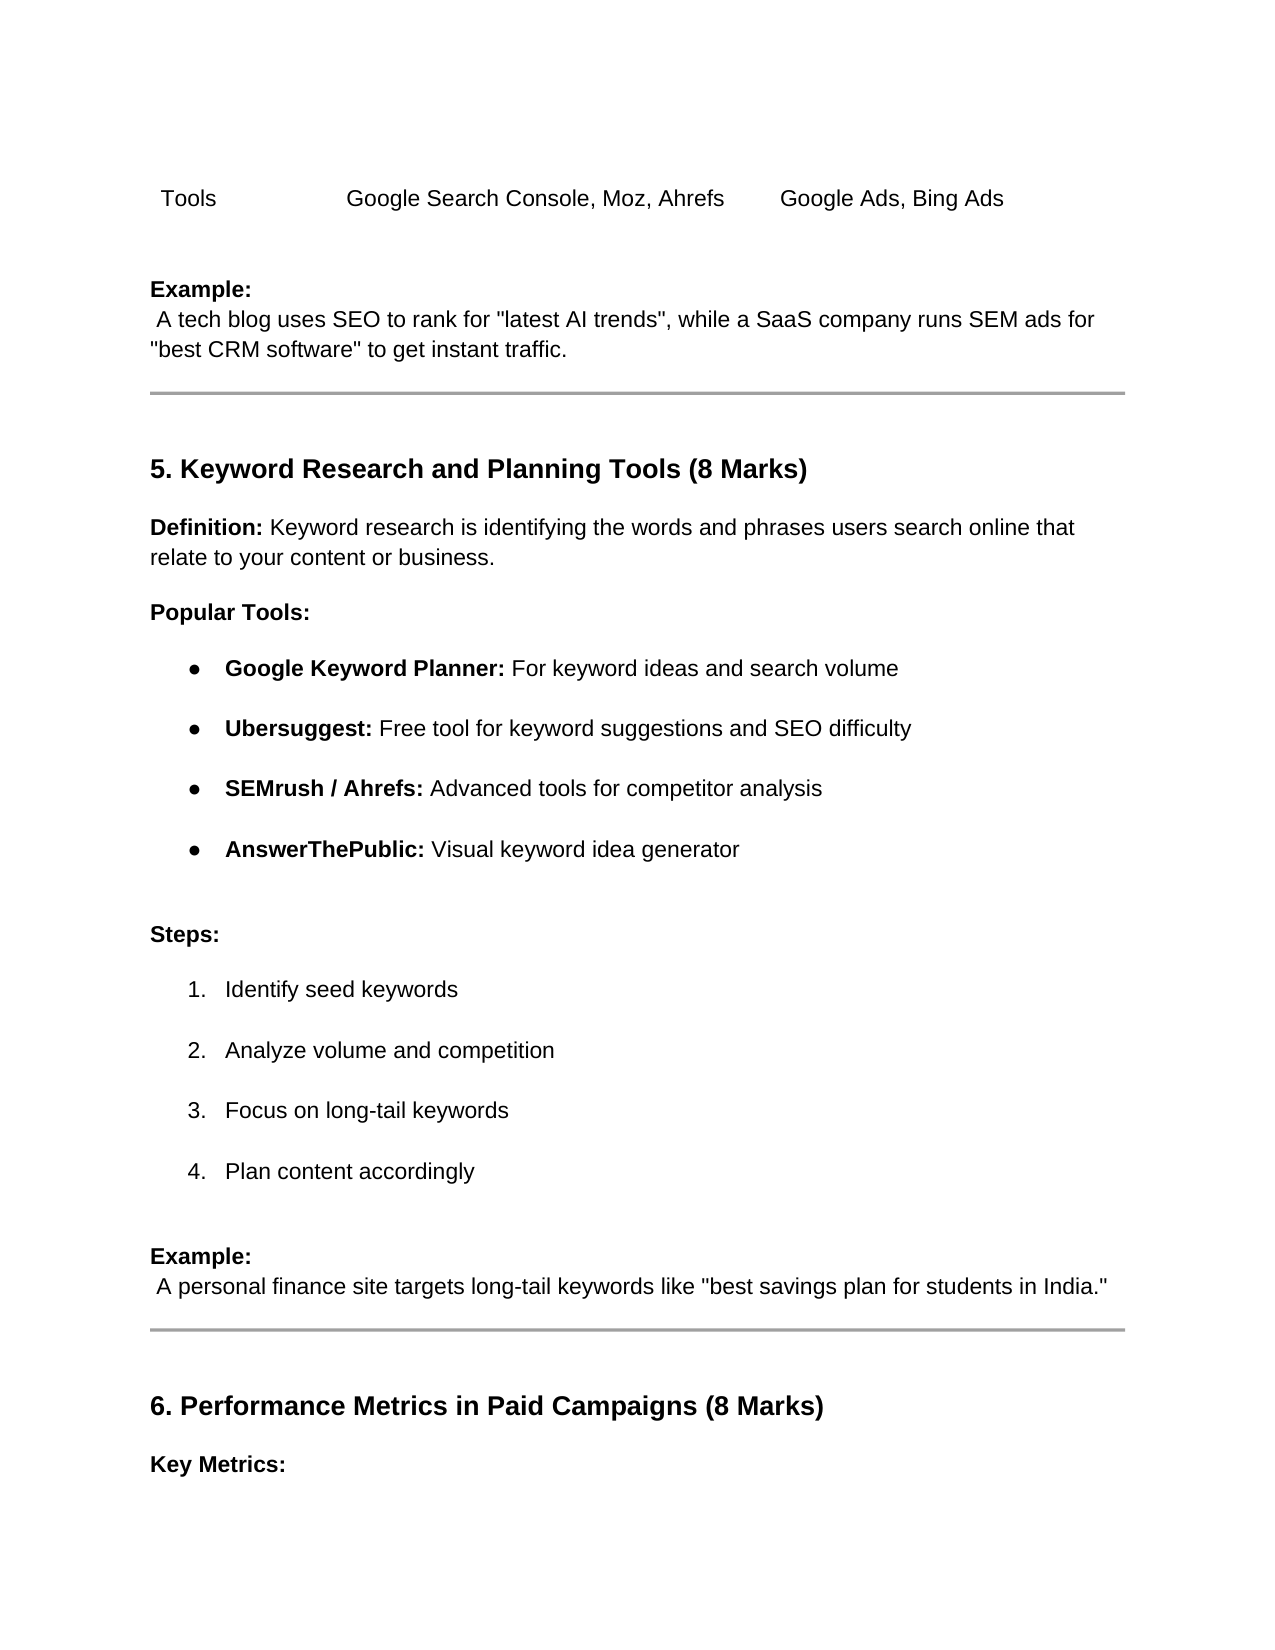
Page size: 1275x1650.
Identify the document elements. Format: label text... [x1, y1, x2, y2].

text Popular Tools: [150, 599, 1125, 626]
subtitle 6. Performance Metrics in Paid Campaigns (8 Marks) [150, 1390, 1125, 1421]
table_cell Google Search Console, Moz, Ahrefs [336, 150, 769, 251]
text Example: A personal finance site targets long-tail keywords like "best savings plan for students in India." [150, 1243, 1125, 1299]
text Definition: Keyword research is identifying the words and phrases users search online that relate to your content or business. [150, 514, 1125, 570]
list Focus on long-tail keywords [187, 1097, 1125, 1154]
text Key Metrics: [150, 1451, 1125, 1477]
subtitle 5. Keyword Research and Planning Tools (8 Marks) [150, 453, 1125, 484]
list Identify seed keywords [187, 976, 1125, 1033]
list Ubersuggest: Free tool for keyword suggestions and SEO difficulty [187, 715, 1125, 771]
text Steps: [150, 921, 1125, 947]
list SEMrush / Ahrefs: Advanced tools for competitor analysis [187, 775, 1125, 832]
text Example: A tech blog uses SEO to rank for "latest AI trends", while a SaaS company runs SEM ads for "best CRM software" to get instant traffic. [150, 276, 1125, 363]
list Analyze volume and competition [187, 1037, 1125, 1093]
list Plan content accordingly [187, 1158, 1125, 1214]
list AnswerThePublic: Visual keyword idea generator [187, 836, 1125, 892]
table_cell Tools [150, 150, 336, 251]
list Google Keyword Planner: For keyword ideas and search volume [187, 654, 1125, 711]
table_cell Google Ads, Bing Ads [769, 150, 1125, 251]
